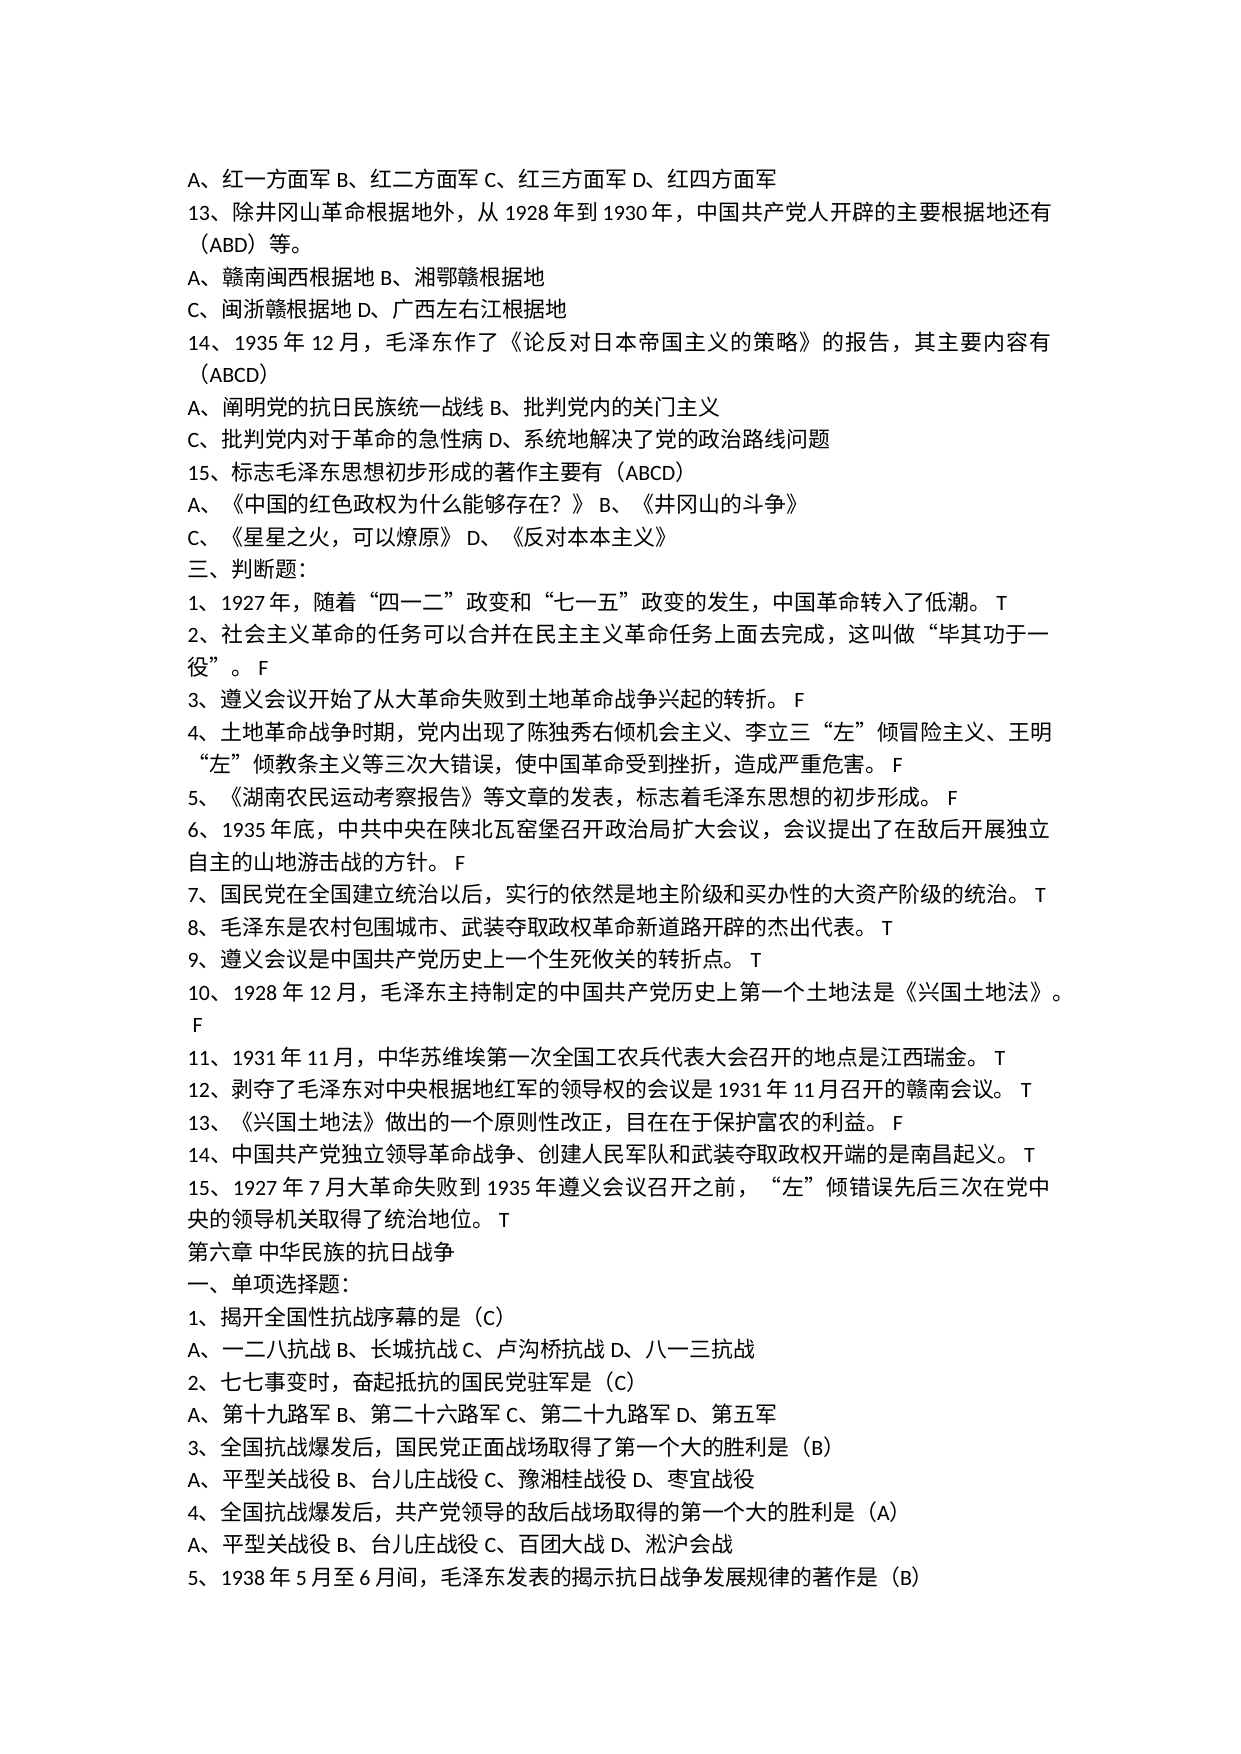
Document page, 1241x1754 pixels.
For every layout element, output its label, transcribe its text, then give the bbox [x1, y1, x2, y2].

text 9、遵义会议是中国共产党历史上一个生死攸关的转折点。 T [187, 942, 1053, 974]
text A、平型关战役 B、台儿庄战役 C、豫湘桂战役 D、枣宜战役 [187, 1462, 1053, 1494]
text 三、判断题： [187, 552, 1053, 584]
text C、批判党内对于革命的急性病 D、系统地解决了党的政治路线问题 [187, 422, 1053, 454]
text 3、遵义会议开始了从大革命失败到土地革命战争兴起的转折。 F [187, 682, 1053, 714]
text 5、《湖南农民运动考察报告》等文章的发表，标志着毛泽东思想的初步形成。 F [187, 779, 1053, 812]
text 5、1938年5月至6月间，毛泽东发表的揭示抗日战争发展规律的著作是（B） [187, 1559, 1053, 1592]
text 2、社会主义革命的任务可以合并在民主主义革命任务上面去完成，这叫做“毕其功于一役”。 F [187, 617, 1053, 682]
text 4、土地革命战争时期，党内出现了陈独秀右倾机会主义、李立三“左”倾冒险主义、王明“左”倾教条主义等三次大错误，使中国革命受到挫折，造成严重危害。 F [187, 714, 1053, 779]
text C、《星星之火，可以燎原》 D、《反对本本主义》 [187, 519, 1053, 552]
text 6、1935年底，中共中央在陕北瓦窑堡召开政治局扩大会议，会议提出了在敌后开展独立自主的山地游击战的方针。 F [187, 812, 1053, 877]
text 10、1928年12月，毛泽东主持制定的中国共产党历史上第一个土地法是《兴国土地法》。 F [187, 974, 1053, 1039]
text C、闽浙赣根据地 D、广西左右江根据地 [187, 292, 1053, 324]
text 一、单项选择题： [187, 1267, 1053, 1299]
text A、红一方面军 B、红二方面军 C、红三方面军 D、红四方面军 [187, 162, 1053, 194]
text A、第十九路军 B、第二十六路军 C、第二十九路军 D、第五军 [187, 1397, 1053, 1429]
text 12、剥夺了毛泽东对中央根据地红军的领导权的会议是1931年11月召开的赣南会议。 T [187, 1072, 1053, 1104]
text A、赣南闽西根据地 B、湘鄂赣根据地 [187, 259, 1053, 292]
text 11、1931年11月，中华苏维埃第一次全国工农兵代表大会召开的地点是江西瑞金。 T [187, 1039, 1053, 1072]
text 1、1927年，随着“四一二”政变和“七一五”政变的发生，中国革命转入了低潮。 T [187, 584, 1053, 617]
text 1、揭开全国性抗战序幕的是（C） [187, 1299, 1053, 1332]
text A、一二八抗战 B、长城抗战 C、卢沟桥抗战 D、八一三抗战 [187, 1332, 1053, 1364]
text 7、国民党在全国建立统治以后，实行的依然是地主阶级和买办性的大资产阶级的统治。 T [187, 877, 1053, 909]
text A、平型关战役 B、台儿庄战役 C、百团大战 D、淞沪会战 [187, 1527, 1053, 1559]
text A、阐明党的抗日民族统一战线 B、批判党内的关门主义 [187, 389, 1053, 422]
text 第六章 中华民族的抗日战争 [187, 1234, 1053, 1267]
text 13、除井冈山革命根据地外，从1928年到1930年，中国共产党人开辟的主要根据地还有（ABD）等。 [187, 194, 1053, 259]
text 2、七七事变时，奋起抵抗的国民党驻军是（C） [187, 1364, 1053, 1397]
text 15、标志毛泽东思想初步形成的著作主要有（ABCD） [187, 454, 1053, 487]
text 4、全国抗战爆发后，共产党领导的敌后战场取得的第一个大的胜利是（A） [187, 1494, 1053, 1527]
text 14、1935年12月，毛泽东作了《论反对日本帝国主义的策略》的报告，其主要内容有（ABCD） [187, 324, 1053, 389]
text 3、全国抗战爆发后，国民党正面战场取得了第一个大的胜利是（B） [187, 1429, 1053, 1462]
text 13、《兴国土地法》做出的一个原则性改正，目在在于保护富农的利益。 F [187, 1104, 1053, 1137]
text A、《中国的红色政权为什么能够存在？》 B、《井冈山的斗争》 [187, 487, 1053, 519]
text 15、1927年7月大革命失败到1935年遵义会议召开之前，“左”倾错误先后三次在党中央的领导机关取得了统治地位。 T [187, 1169, 1053, 1234]
text 14、中国共产党独立领导革命战争、创建人民军队和武装夺取政权开端的是南昌起义。 T [187, 1137, 1053, 1169]
text 8、毛泽东是农村包围城市、武装夺取政权革命新道路开辟的杰出代表。 T [187, 909, 1053, 942]
